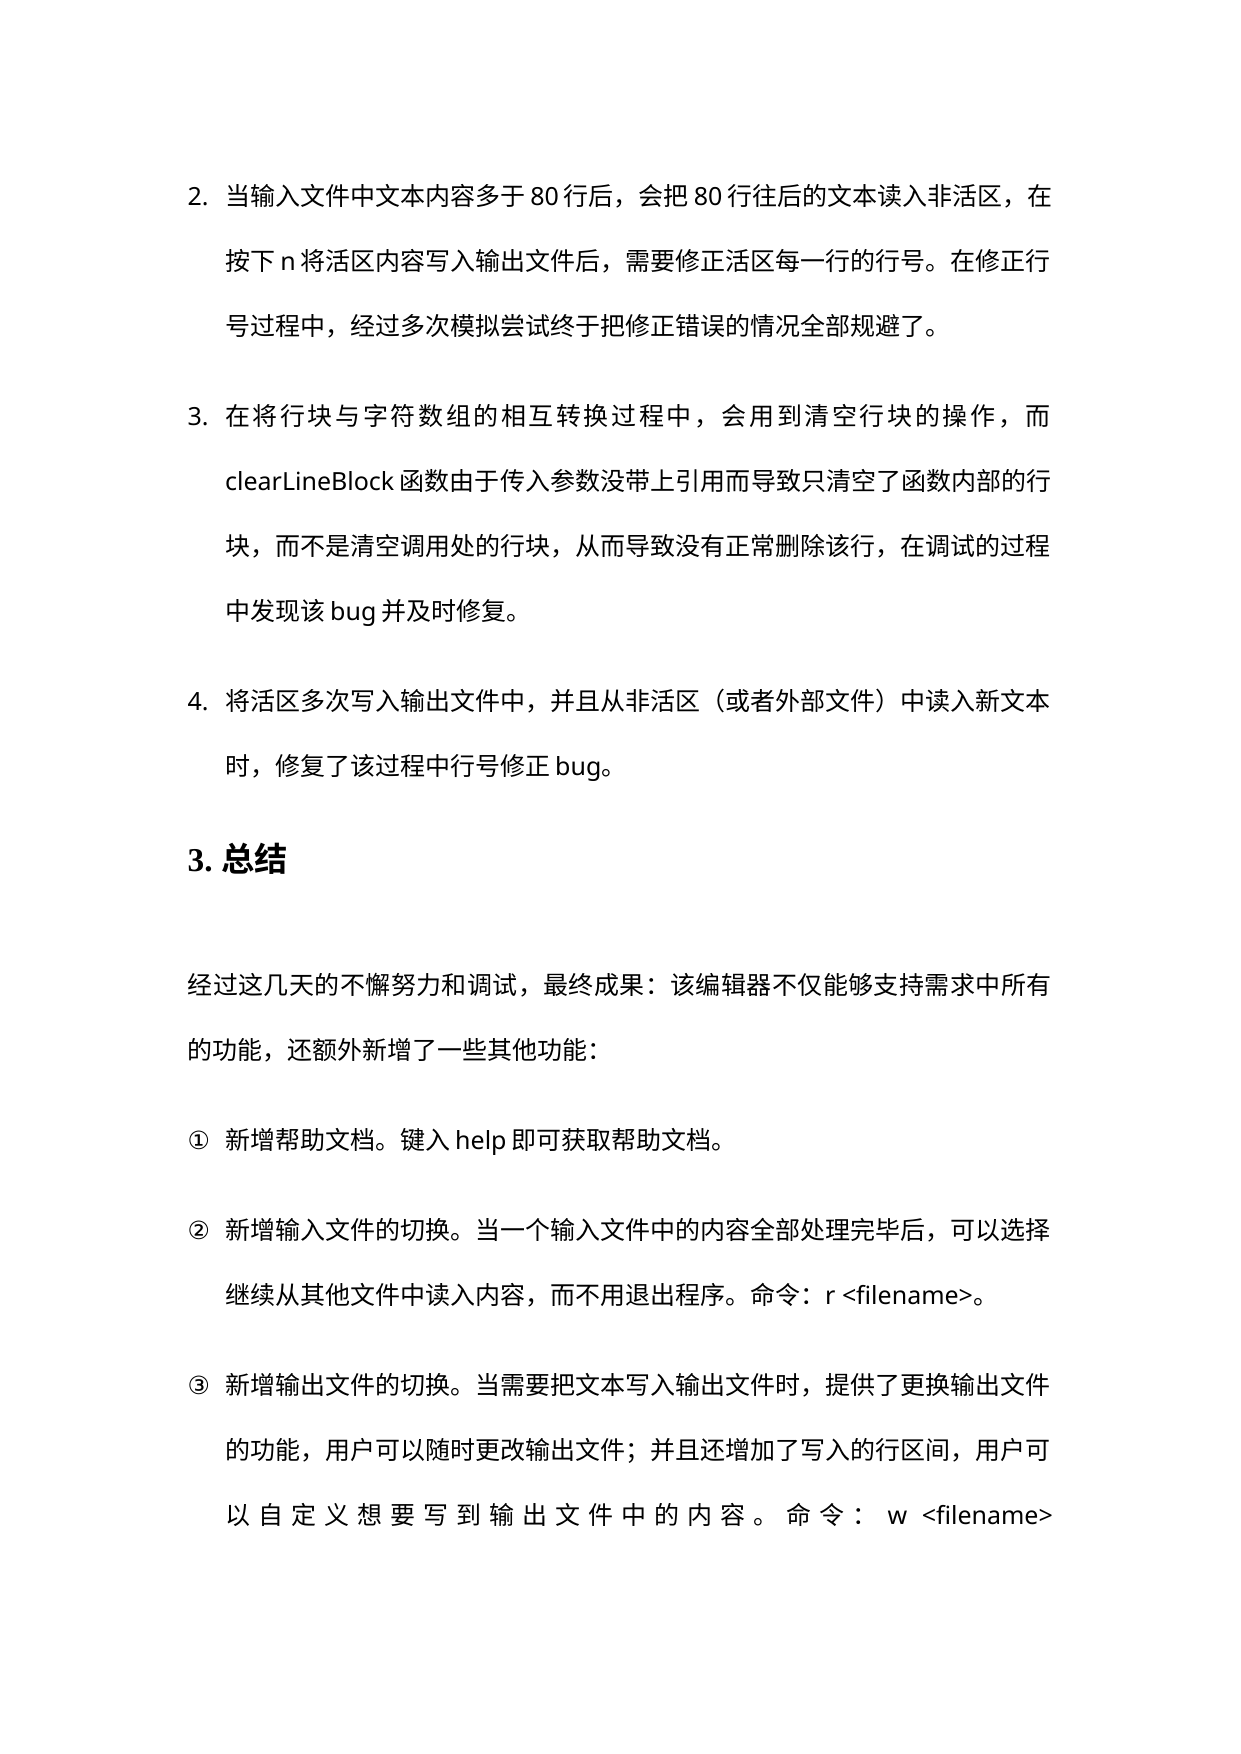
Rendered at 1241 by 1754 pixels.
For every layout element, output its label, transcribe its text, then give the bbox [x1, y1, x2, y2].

list 新增帮助文档。键入help即可获取帮助文档。 [187, 1106, 1053, 1171]
list 新增输入文件的切换。当一个输入文件中的内容全部处理完毕后，可以选择继续从其他文件中读入内容，而不用退出程序。命令：r <filename>。 [187, 1196, 1053, 1326]
list 当输入文件中文本内容多于80行后，会把80行往后的文本读入非活区，在按下n将活区内容写入输出文件后，需要修正活区每一行的行号。在修正行号过程中，经过多次模拟尝试终于把修正错误的情况全部规避了。 [187, 162, 1053, 357]
list 在将行块与字符数组的相互转换过程中，会用到清空行块的操作，而clearLineBlock函数由于传入参数没带上引用而导致只清空了函数内部的行块，而不是清空调用处的行块，从而导致没有正常删除该行，在调试的过程中发现该bug并及时修复。 [187, 382, 1053, 642]
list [187, 1351, 1053, 1546]
text 经过这几天的不懈努力和调试，最终成果：该编辑器不仅能够支持需求中所有的功能，还额外新增了一些其他功能： [187, 951, 1053, 1081]
list 将活区多次写入输出文件中，并且从非活区（或者外部文件）中读入新文本时，修复了该过程中行号修正bug。 [187, 667, 1053, 797]
subtitle 3. 总结 [187, 824, 1053, 889]
